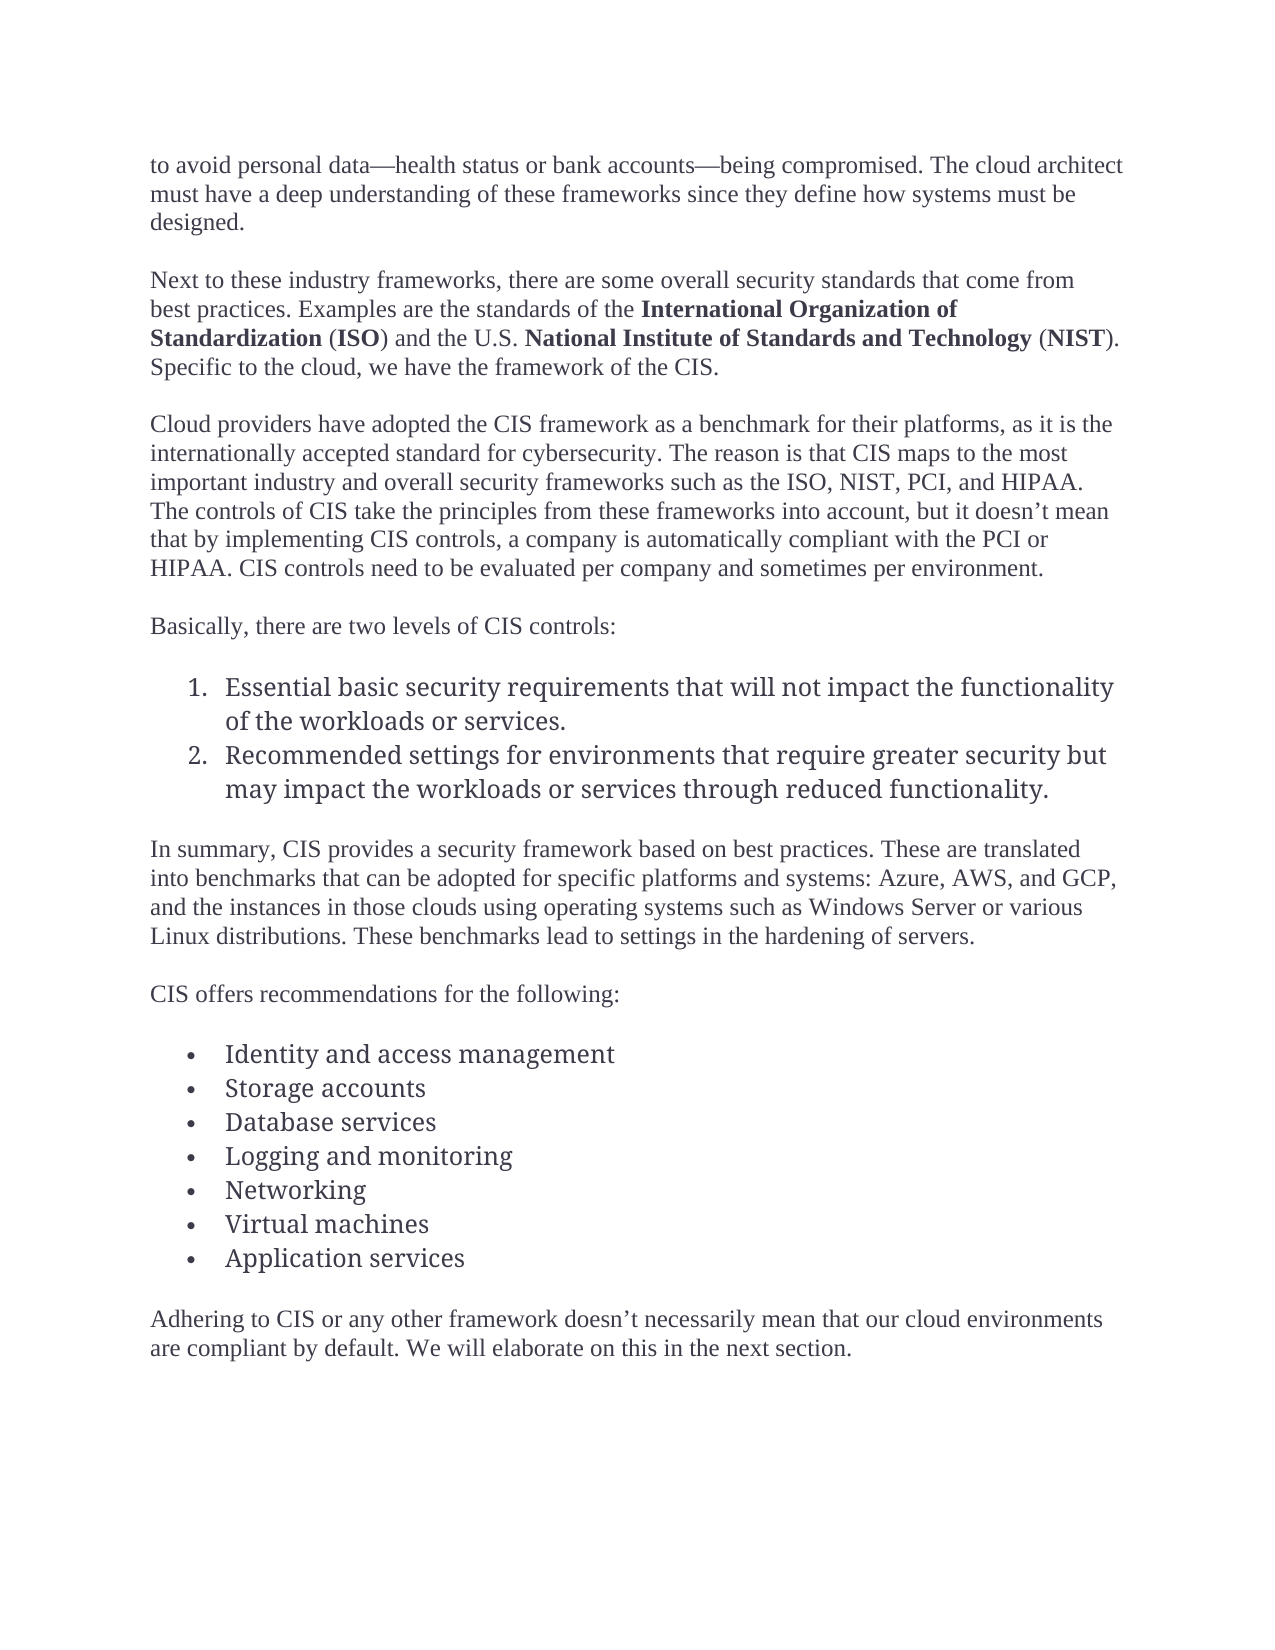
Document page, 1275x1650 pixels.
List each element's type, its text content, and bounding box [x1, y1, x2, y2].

list Storage accounts [187, 1071, 1125, 1105]
list Database services [187, 1105, 1125, 1139]
list Virtual machines [187, 1207, 1125, 1241]
text Basically, there are two levels of CIS controls: [150, 611, 1125, 640]
list Identity and access management [187, 1037, 1125, 1071]
text Cloud providers have adopted the CIS framework as a benchmark for their platforms, as it is the internationally accepted standard for cybersecurity. The reason is that CIS maps to the most important industry and overall security frameworks such as the ISO, NIST, PCI, and HIPAA. The controls of CIS take the principles from these frameworks into account, but it doesn’t mean that by implementing CIS controls, a company is automatically compliant with the PCI or HIPAA. CIS controls need to be evaluated per company and sometimes per environment. [150, 409, 1125, 582]
text Next to these industry frameworks, there are some overall security standards that come from best practices. Examples are the standards of the International Organization of Standardization (ISO) and the U.S. National Institute of Standards and Technology (NIST). Specific to the cloud, we have the framework of the CIS. [150, 265, 1125, 380]
text CIS offers recommendations for the following: [150, 979, 1125, 1007]
text Adhering to CIS or any other framework doesn’t necessarily mean that our cloud environments are compliant by default. We will elaborate on this in the next section. [150, 1304, 1125, 1362]
list Recommended settings for environments that require greater security but may impact the workloads or services through reduced functionality. [187, 737, 1125, 805]
list Application services [187, 1241, 1125, 1275]
list Essential basic security requirements that will not impact the functionality of the workloads or services. [187, 669, 1125, 737]
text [150, 150, 1125, 236]
list Logging and monitoring [187, 1139, 1125, 1173]
text In summary, CIS provides a security framework based on best practices. These are translated into benchmarks that can be adopted for specific platforms and systems: Azure, AWS, and GCP, and the instances in those clouds using operating systems such as Windows Server or various Linux distributions. These benchmarks lead to settings in the hardening of servers. [150, 834, 1125, 949]
list Networking [187, 1173, 1125, 1207]
